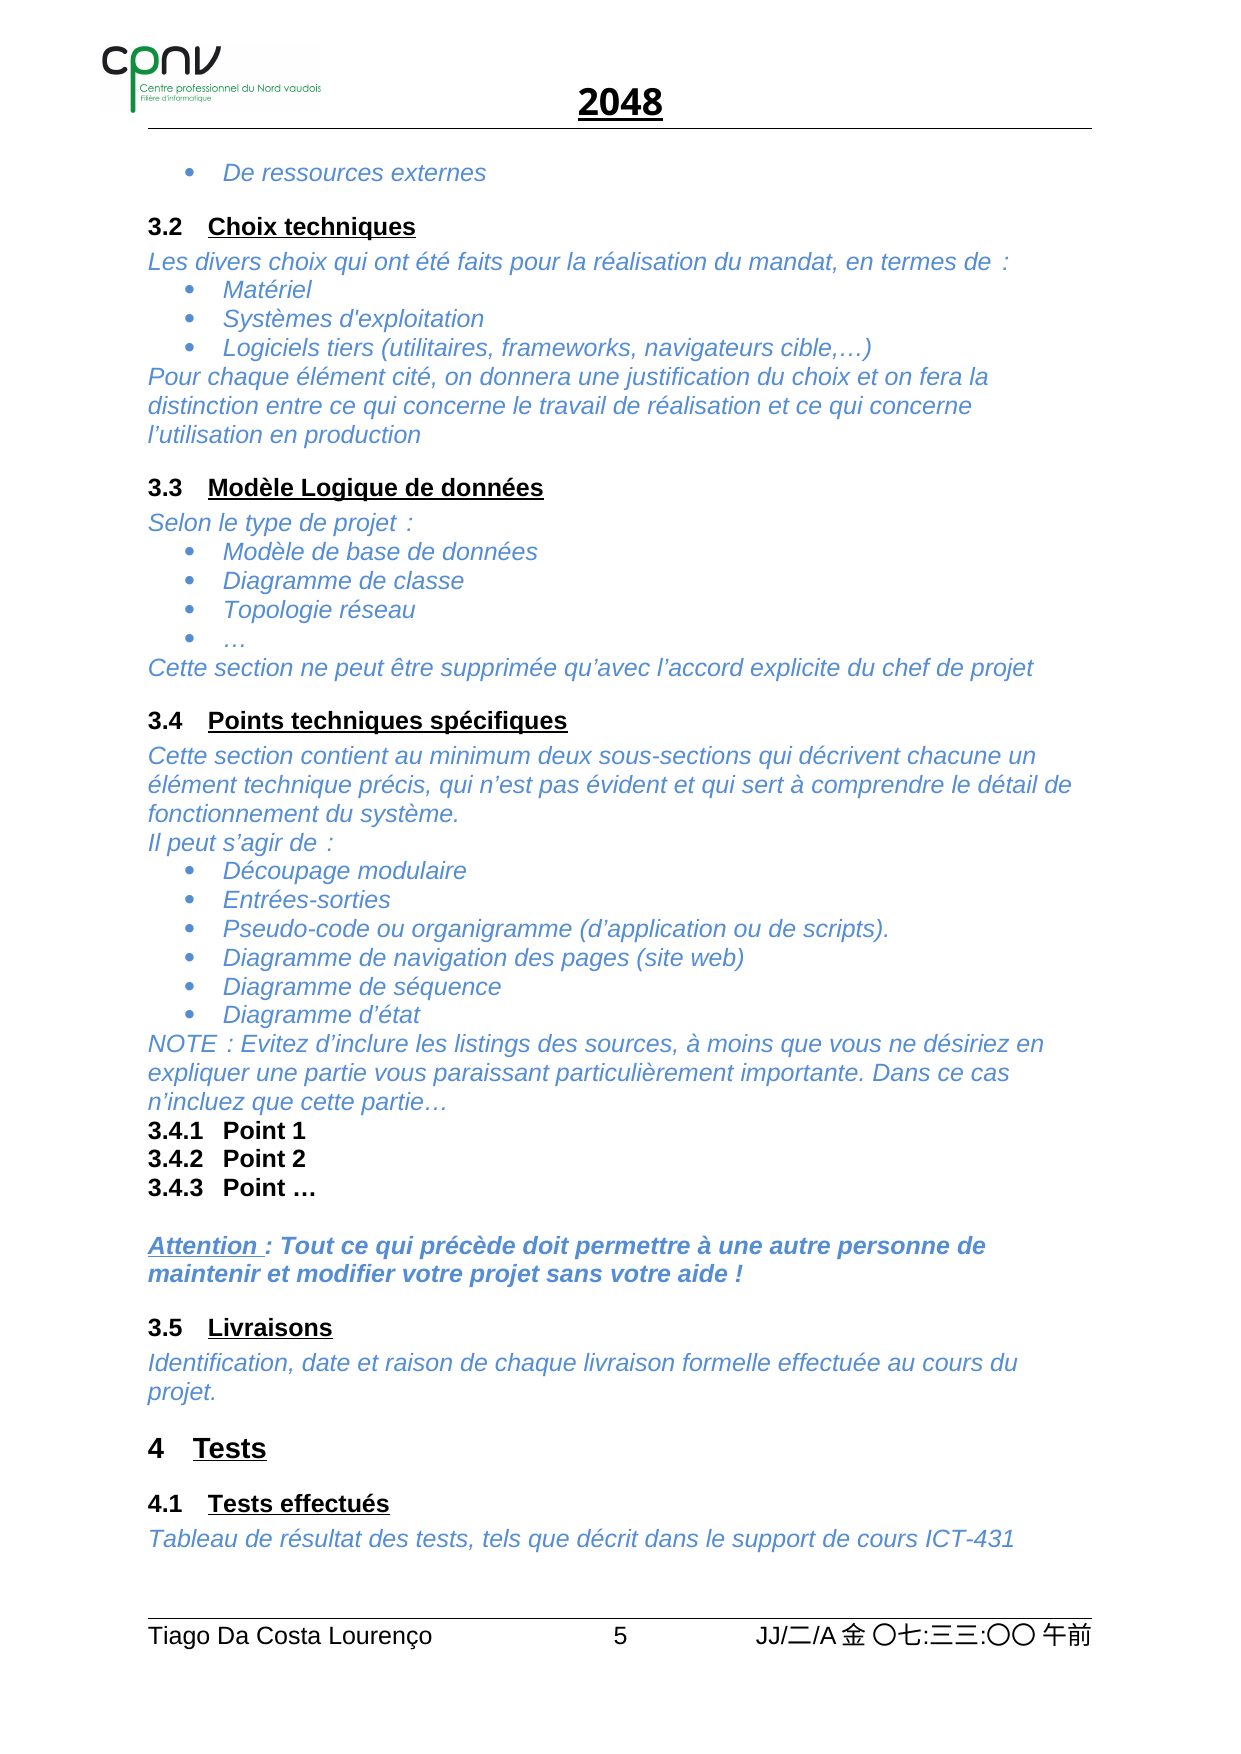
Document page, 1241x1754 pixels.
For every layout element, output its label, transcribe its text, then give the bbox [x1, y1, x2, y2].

text Attention : Tout ce qui précède doit permettre à une autre personne de maintenir et modifier votre projet sans votre aide ! [148, 1231, 1092, 1288]
subtitle Point … [148, 1173, 1092, 1202]
list Pseudo-code ou organigramme (d’application ou de scripts). [185, 914, 1092, 943]
text Identification, date et raison de chaque livraison formelle effectuée au cours du projet. [148, 1348, 1092, 1406]
list Matériel [185, 276, 1092, 304]
list Topologie réseau [185, 595, 1092, 624]
subtitle Tests [148, 1431, 1092, 1464]
subtitle Point 1 [148, 1116, 1092, 1144]
list Diagramme de navigation des pages (site web) [185, 943, 1092, 972]
subtitle Tests effectués [148, 1489, 1092, 1518]
list Modèle de base de données [185, 537, 1092, 566]
text Pour chaque élément cité, on donnera une justification du choix et on fera la distinction entre ce qui concerne le travail de réalisation et ce qui concerne l’utilisation en production [148, 362, 1092, 448]
text Les divers choix qui ont été faits pour la réalisation du mandat, en termes de : [148, 247, 1092, 276]
list Systèmes d'exploitation [185, 304, 1092, 333]
list Découpage modulaire [185, 856, 1092, 885]
subtitle Points techniques spécifiques [148, 706, 1092, 735]
list Diagramme de séquence [185, 972, 1092, 1001]
text NOTE : Evitez d’inclure les listings des sources, à moins que vous ne désiriez en expliquer une partie vous paraissant particulièrement importante. Dans ce cas n’incluez que cette partie… [148, 1029, 1092, 1116]
list De ressources externes [185, 158, 1092, 187]
subtitle Point 2 [148, 1144, 1092, 1173]
picture [102, 46, 321, 113]
list Logiciels tiers (utilitaires, frameworks, navigateurs cible,…) [185, 333, 1092, 362]
text Cette section contient au minimum deux sous-sections qui décrivent chacune un élément technique précis, qui n’est pas évident et qui sert à comprendre le détail de fonctionnement du système. [148, 741, 1092, 827]
list … [185, 624, 1092, 652]
text Tableau de résultat des tests, tels que décrit dans le support de cours ICT-431 [148, 1524, 1092, 1553]
subtitle Livraisons [148, 1313, 1092, 1342]
list Diagramme de classe [185, 566, 1092, 595]
list Entrées-sorties [185, 885, 1092, 914]
text Il peut s’agir de : [148, 827, 1092, 856]
subtitle Choix techniques [148, 212, 1092, 241]
list Diagramme d’état [185, 1001, 1092, 1029]
text Cette section ne peut être supprimée qu’avec l’accord explicite du chef de projet [148, 652, 1092, 681]
subtitle Modèle Logique de données [148, 473, 1092, 502]
text Selon le type de projet : [148, 508, 1092, 537]
